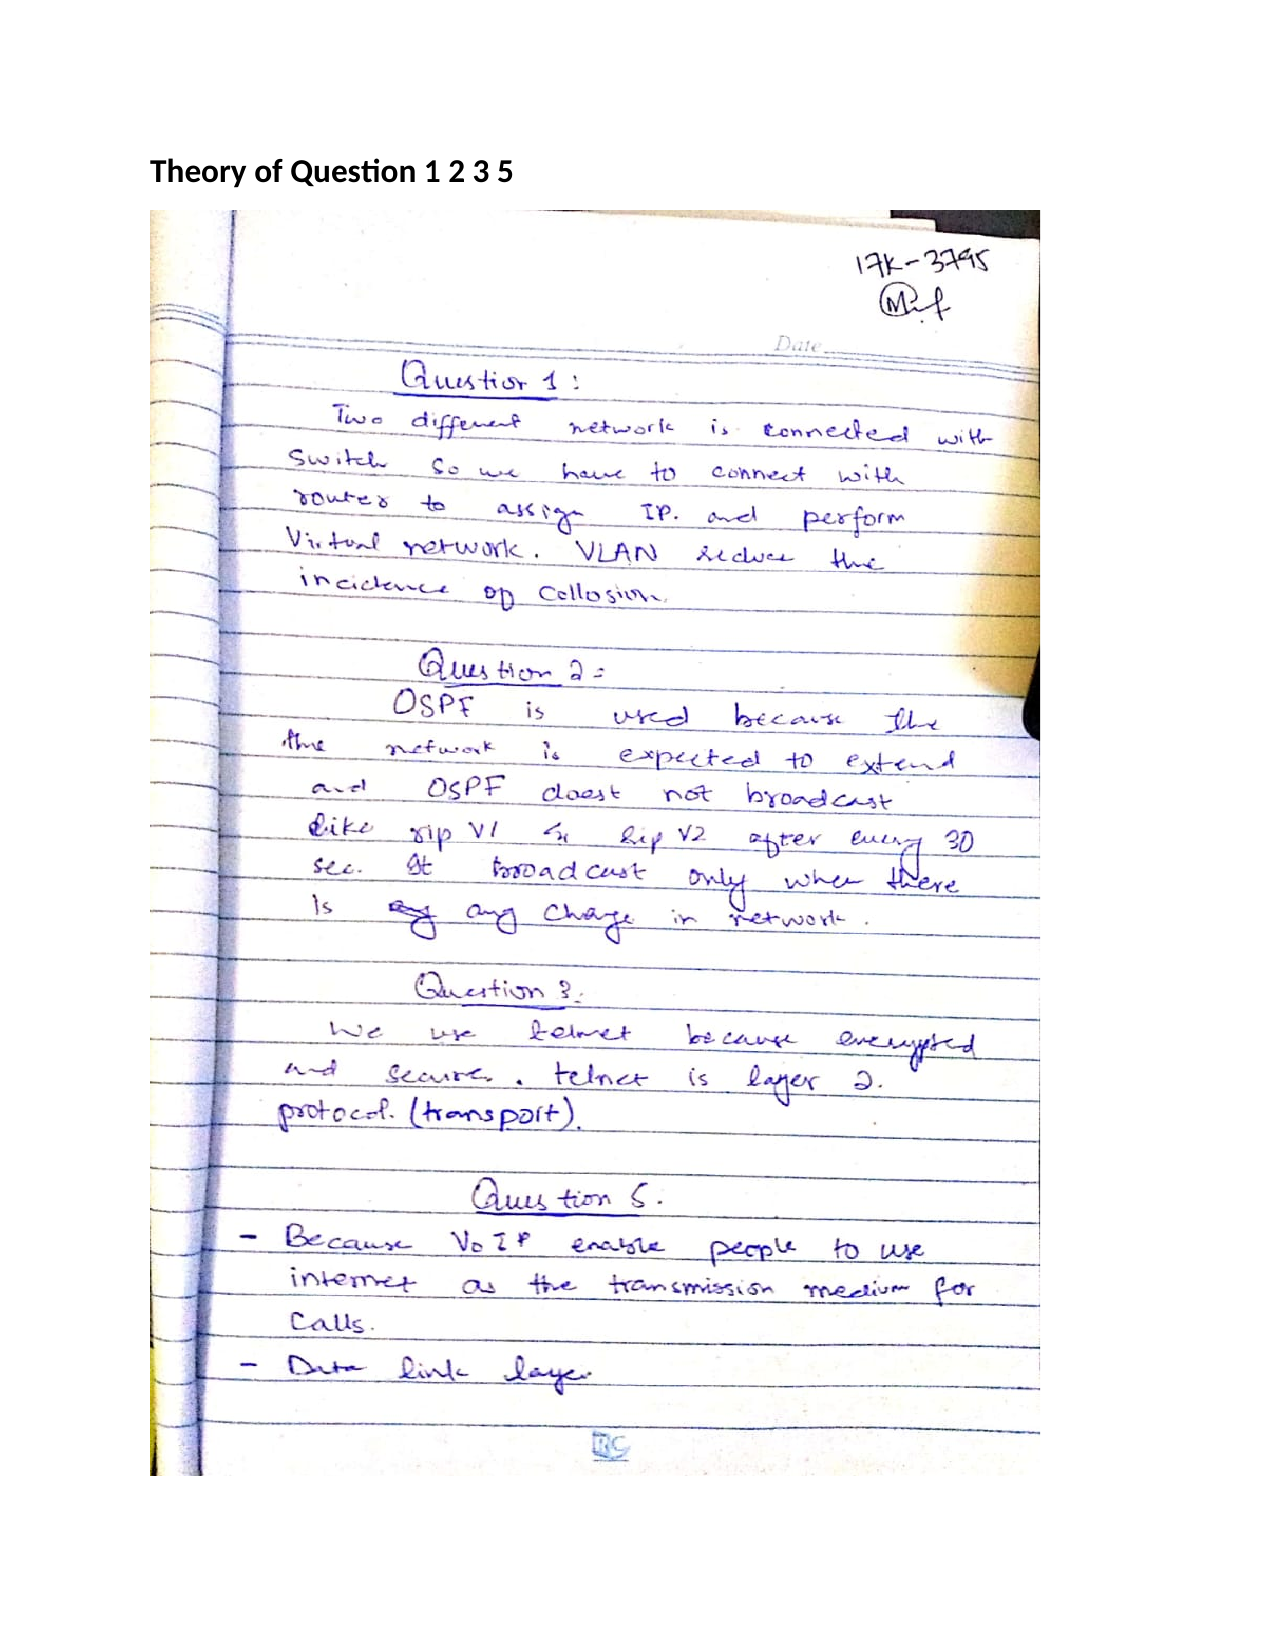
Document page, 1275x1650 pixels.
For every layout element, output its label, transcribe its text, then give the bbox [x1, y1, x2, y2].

picture [150, 210, 1041, 1476]
text Theory of Question 1 2 3 5 [150, 150, 1125, 191]
